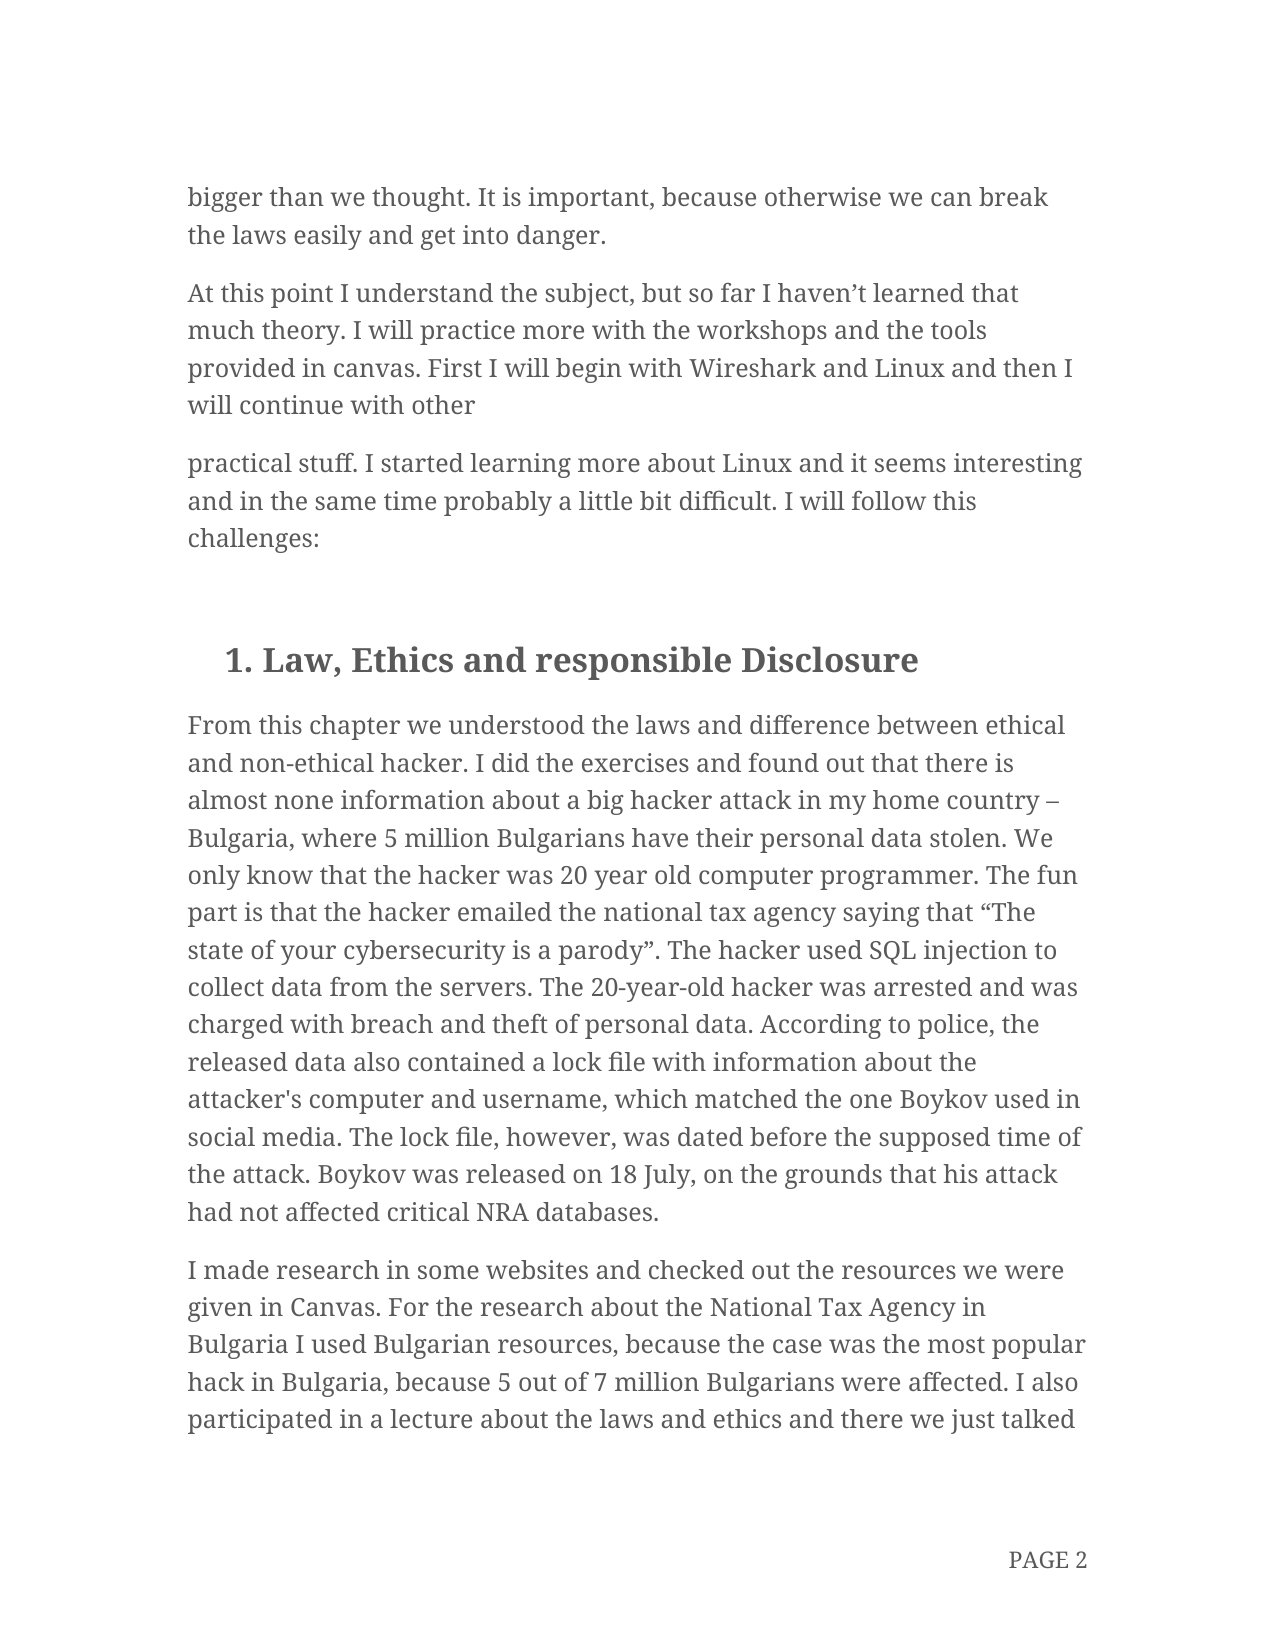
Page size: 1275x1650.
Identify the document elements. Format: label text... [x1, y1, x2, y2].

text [187, 180, 1087, 251]
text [187, 1252, 1087, 1436]
list Law, Ethics and responsible Disclosure [225, 637, 1087, 683]
text From this chapter we understood the laws and difference between ethical and non-ethical hacker. I did the exercises and found out that there is almost none information about a big hacker attack in my home country – Bulgaria, where 5 million Bulgarians have their personal data stolen. We only know that the hacker was 20 year old computer programmer. The fun part is that the hacker emailed the national tax agency saying that “The state of your cybersecurity is a parody”. The hacker used SQL injection to collect data from the servers. The 20-year-old hacker was arrested and was charged with breach and theft of personal data. According to police, the released data also contained a lock file with information about the attacker's computer and username, which matched the one Boykov used in social media. The lock file, however, was dated before the supposed time of the attack. Boykov was released on 18 July, on the grounds that his attack had not affected critical NRA databases. [187, 708, 1087, 1228]
text At this point I understand the subject, but so far I haven’t learned that much theory. I will practice more with the workshops and the tools provided in canvas. First I will begin with Wireshark and Linux and then I will continue with other [187, 276, 1087, 422]
text practical stuff. I started learning more about Linux and it seems interesting and in the same time probably a little bit difficult. I will follow this challenges: [187, 446, 1087, 555]
